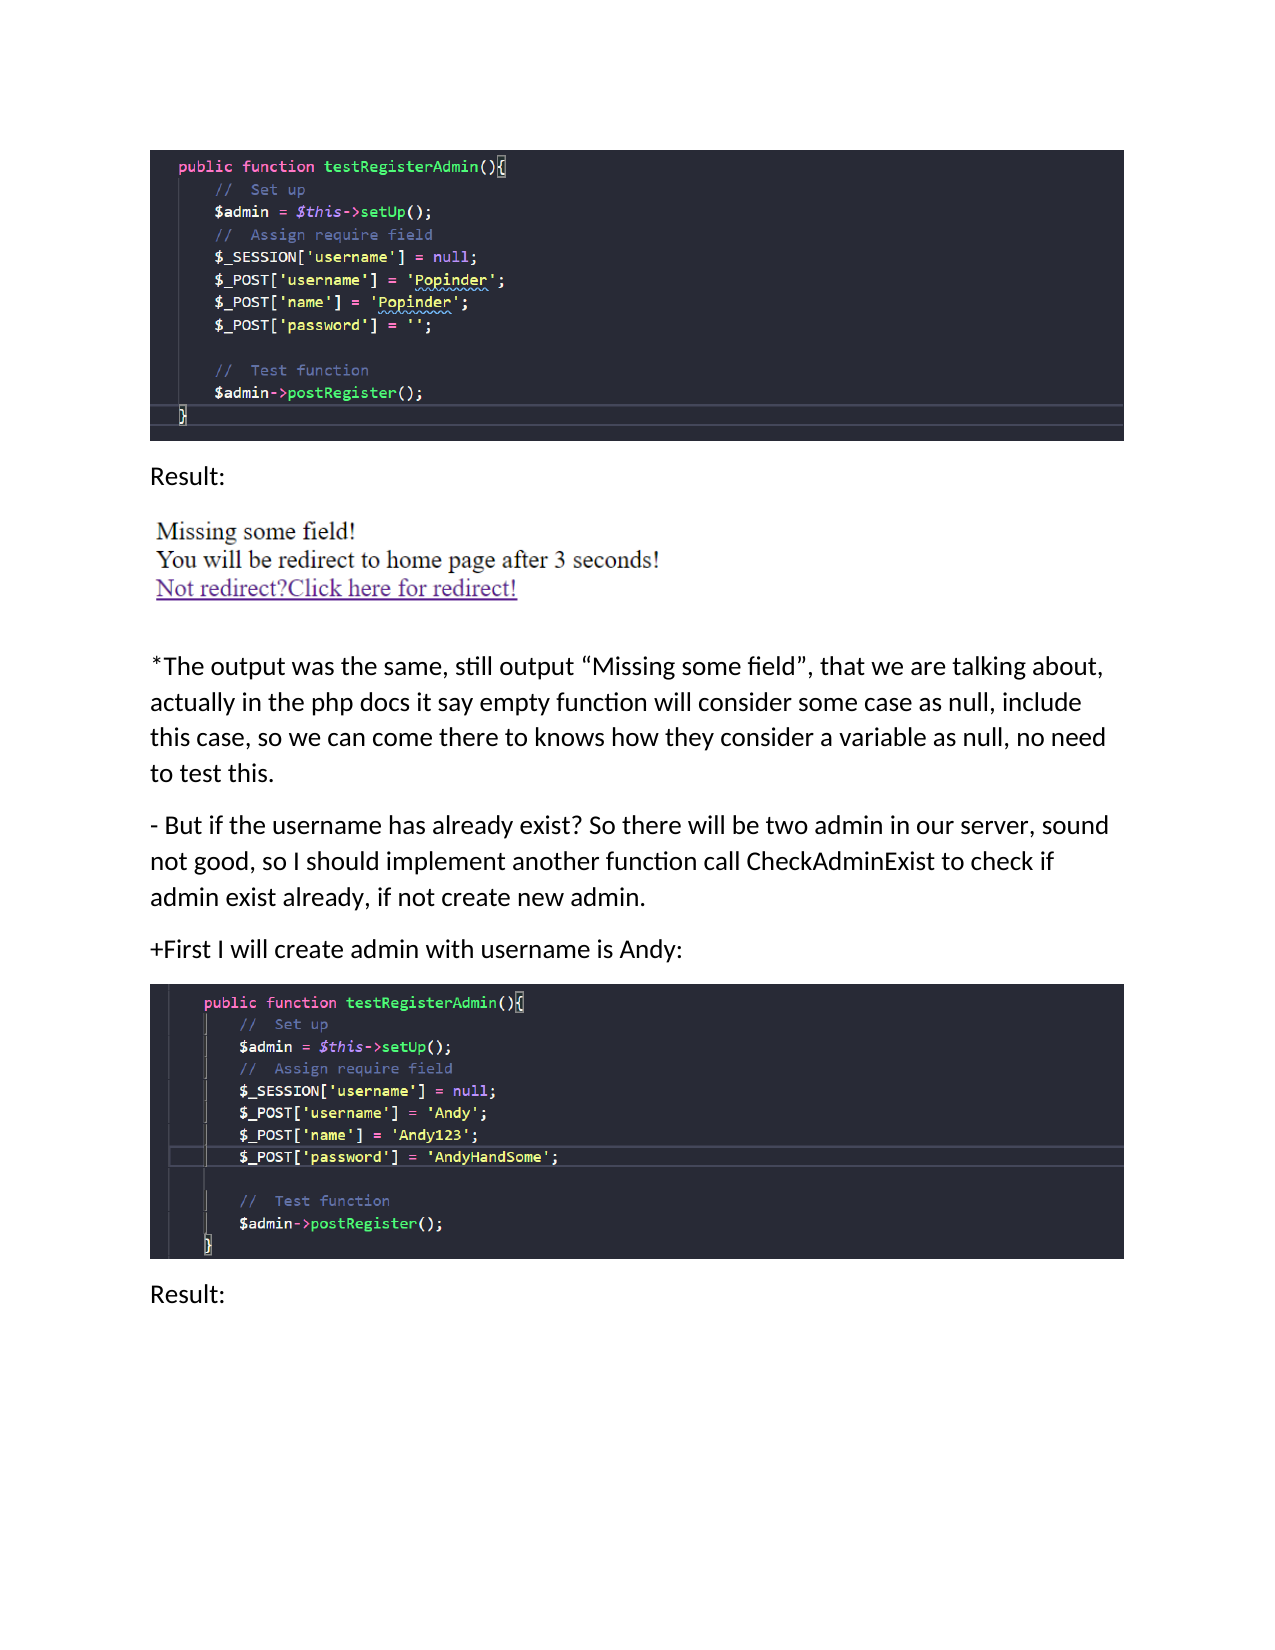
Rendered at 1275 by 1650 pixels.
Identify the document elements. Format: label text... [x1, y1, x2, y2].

text Result: [150, 459, 1125, 492]
text *The output was the same, still output “Missing some field”, that we are talking about, actually in the php docs it say empty function will consider some case as null, include this case, so we can come there to knows how they consider a variable as null, no need to test this. [150, 649, 1125, 789]
picture [150, 511, 787, 631]
text +First I will create admin with username is Andy: [150, 932, 1125, 965]
text Result: [150, 1277, 1125, 1310]
picture [150, 150, 1124, 441]
text - But if the username has already exist? So there will be two admin in our server, sound not good, so I should implement another function call CheckAdminExist to check if admin exist already, if not create new admin. [150, 808, 1125, 913]
picture [150, 984, 1124, 1259]
